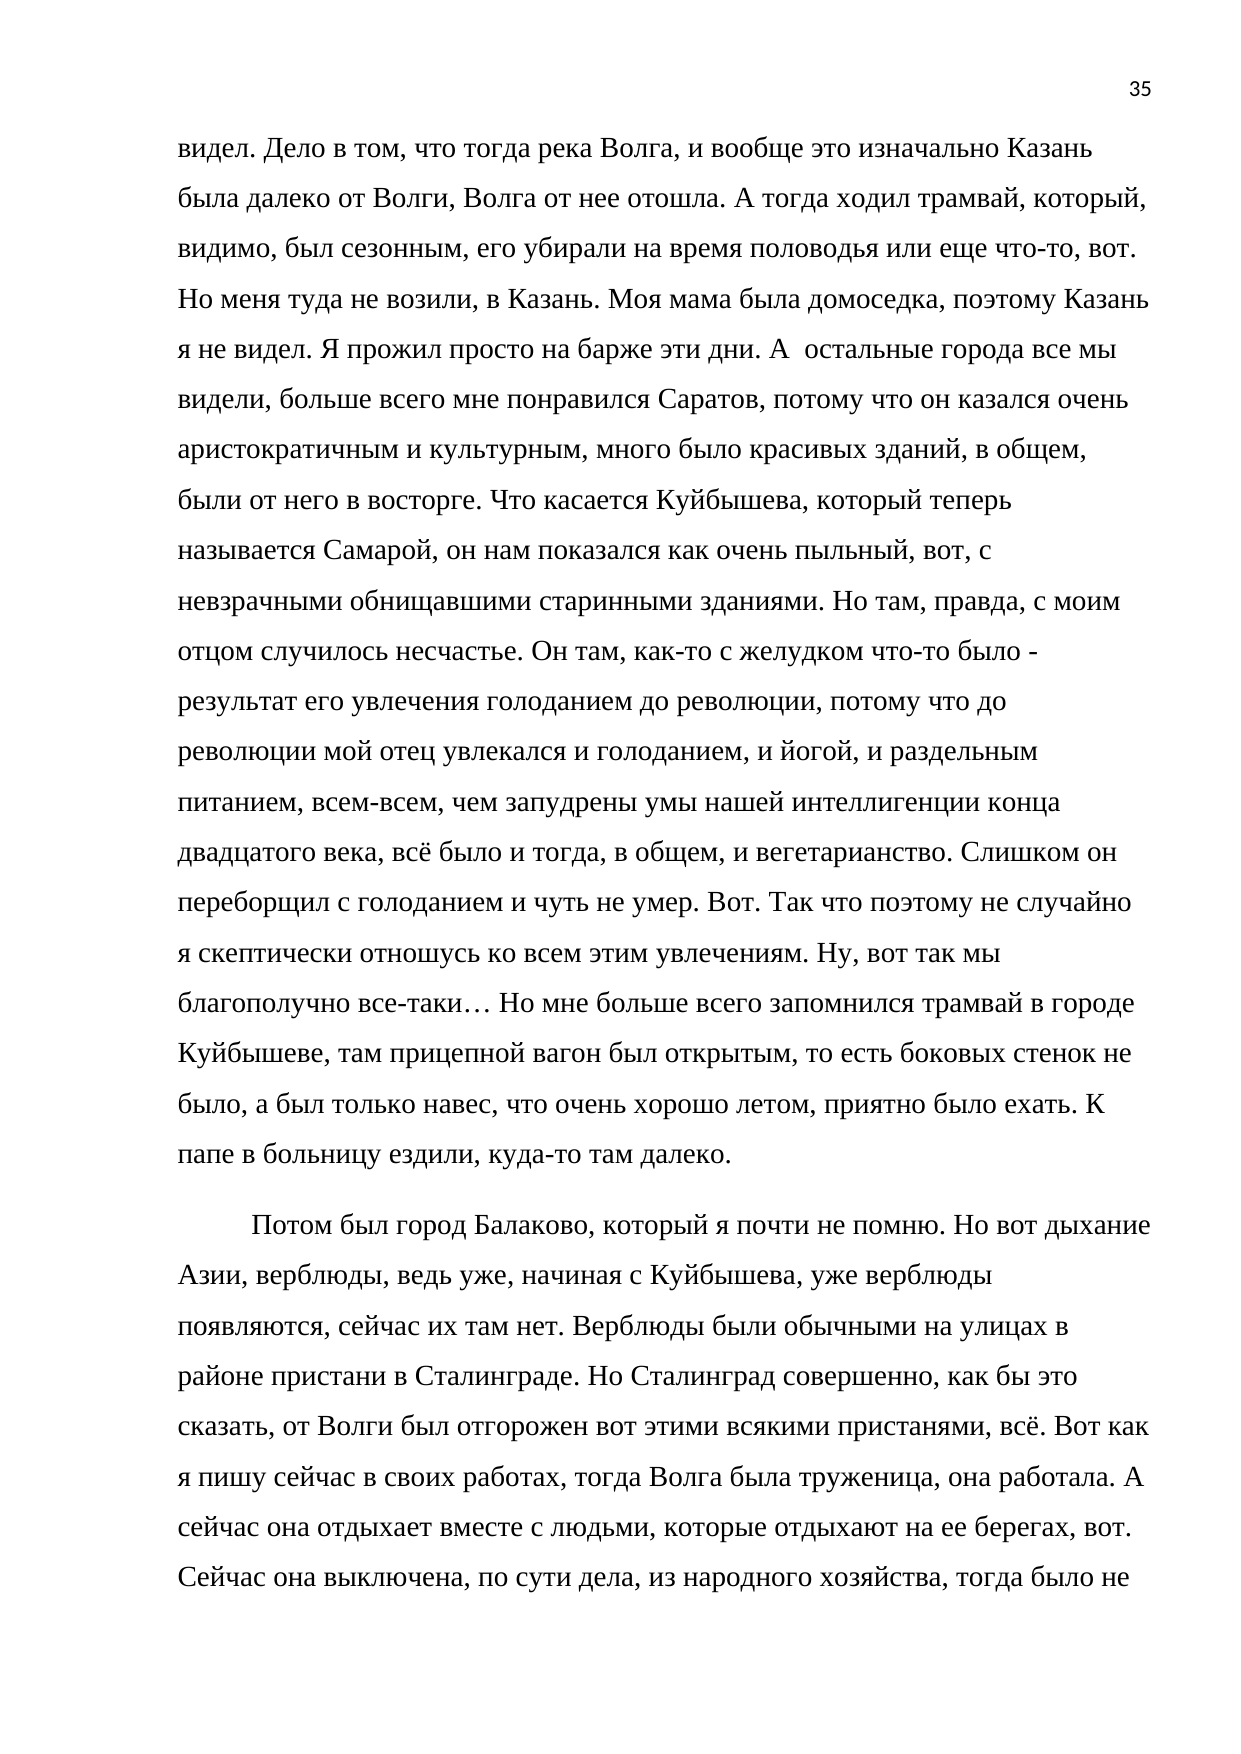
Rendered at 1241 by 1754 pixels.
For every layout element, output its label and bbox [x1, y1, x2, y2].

text [177, 130, 1152, 1169]
text [177, 1207, 1152, 1593]
